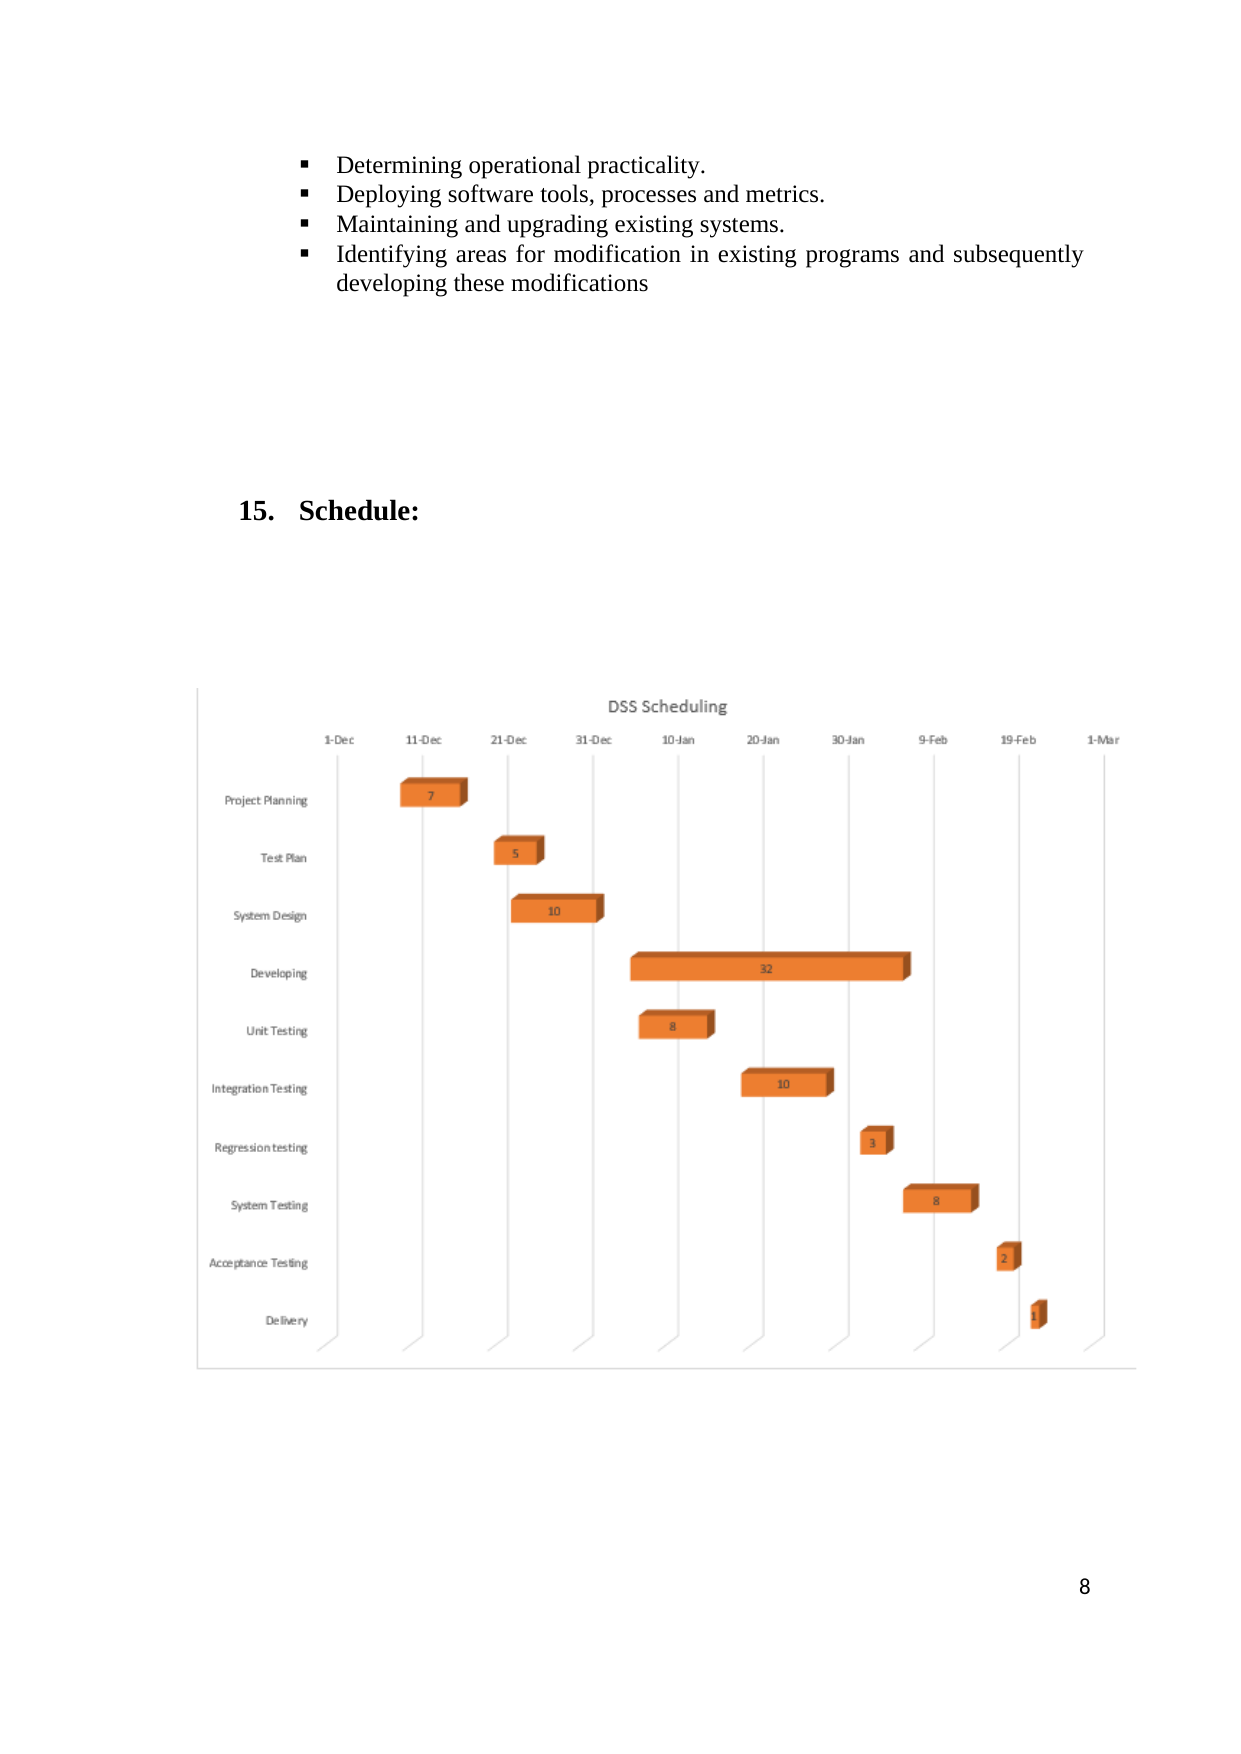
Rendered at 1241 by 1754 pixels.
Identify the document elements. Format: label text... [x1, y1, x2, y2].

picture [194, 688, 1137, 1371]
list Identifying areas for modification in existing programs and subsequently developing these modifications [298, 239, 1084, 297]
list Maintaining and upgrading existing systems. [298, 209, 1084, 238]
list Deploying software tools, processes and metrics. [298, 179, 1084, 208]
list Schedule: [238, 493, 1090, 526]
list Determining operational practicality. [298, 150, 1084, 179]
